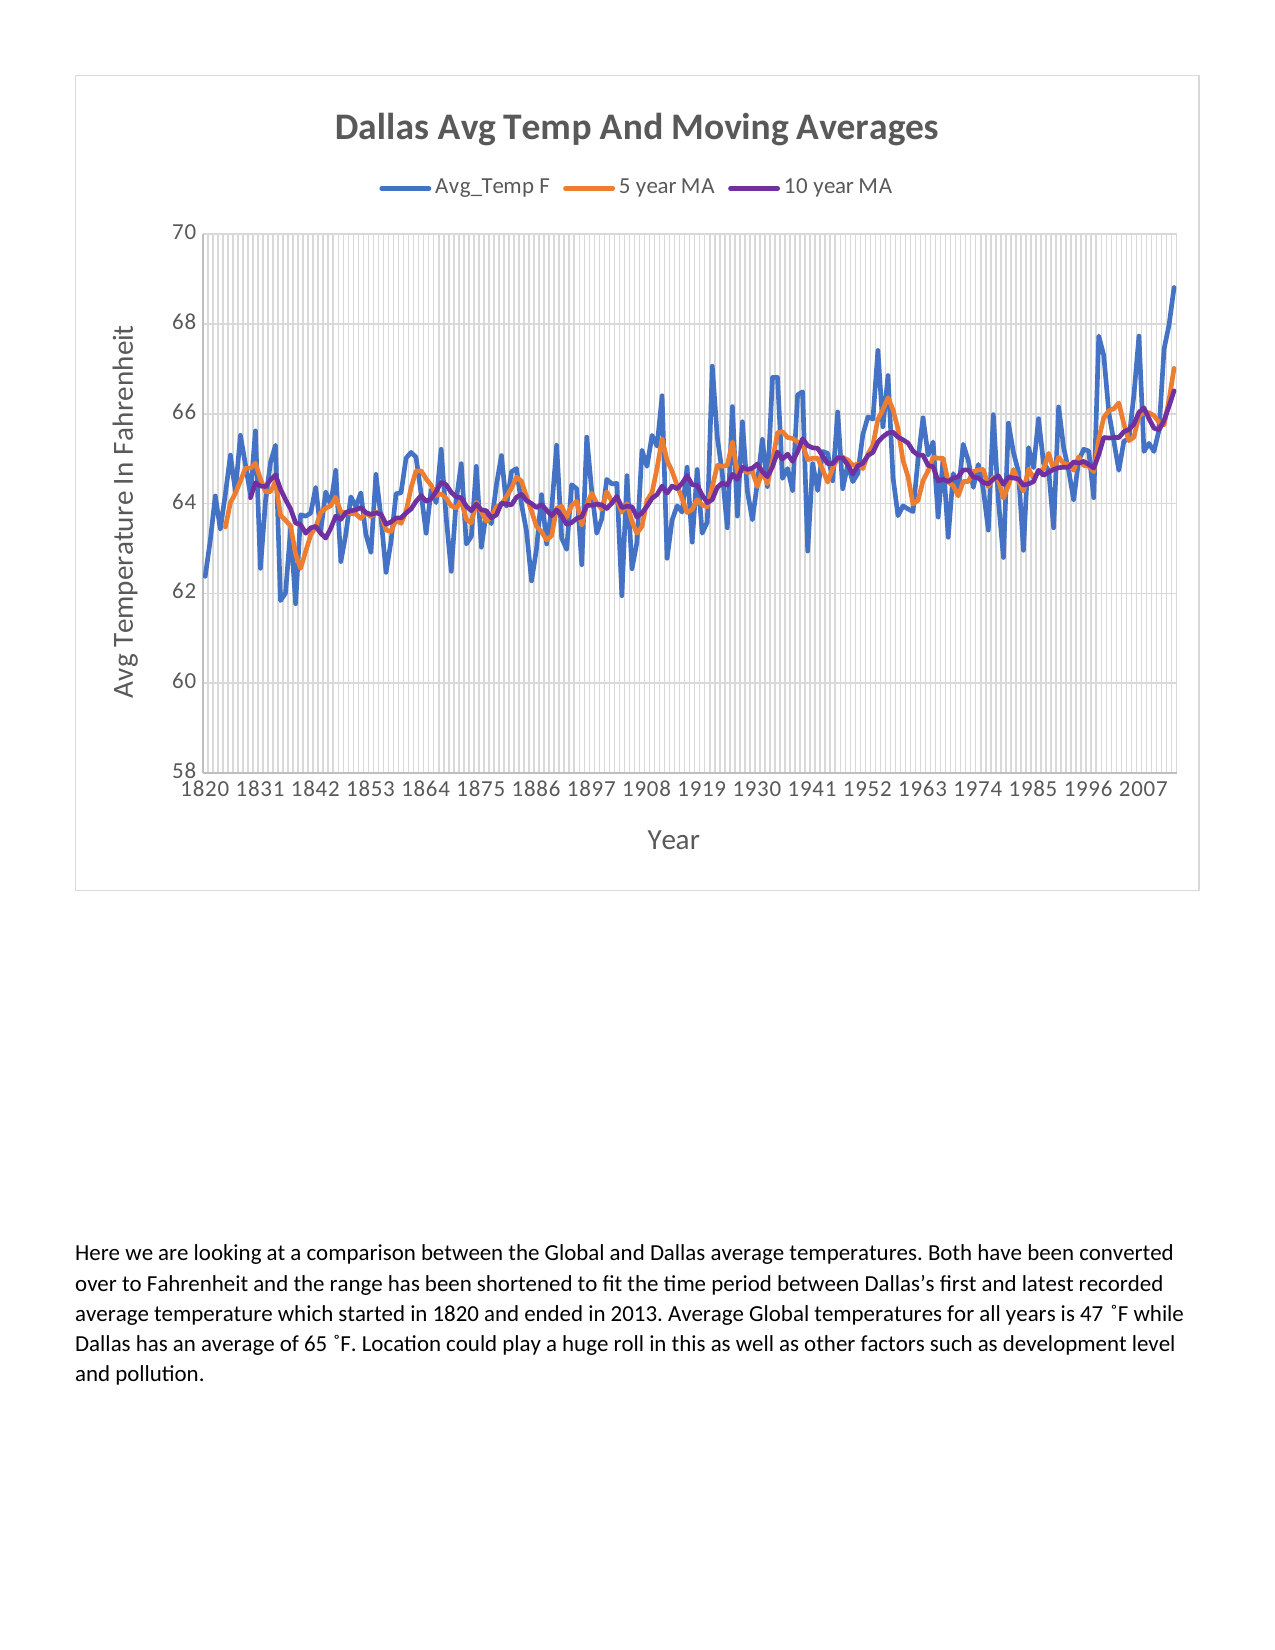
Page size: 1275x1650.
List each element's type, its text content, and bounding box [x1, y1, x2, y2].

text Here we are looking at a comparison between the Global and Dallas average temperatures. Both have been converted over to Fahrenheit and the range has been shortened to fit the time period between Dallas’s first and latest recorded average temperature which started in 1820 and ended in 2013. Average Global temperatures for all years is 47 ˚F while Dallas has an average of 65 ˚F. Location could play a huge roll in this as well as other factors such as development level and pollution. [75, 1238, 1200, 1387]
